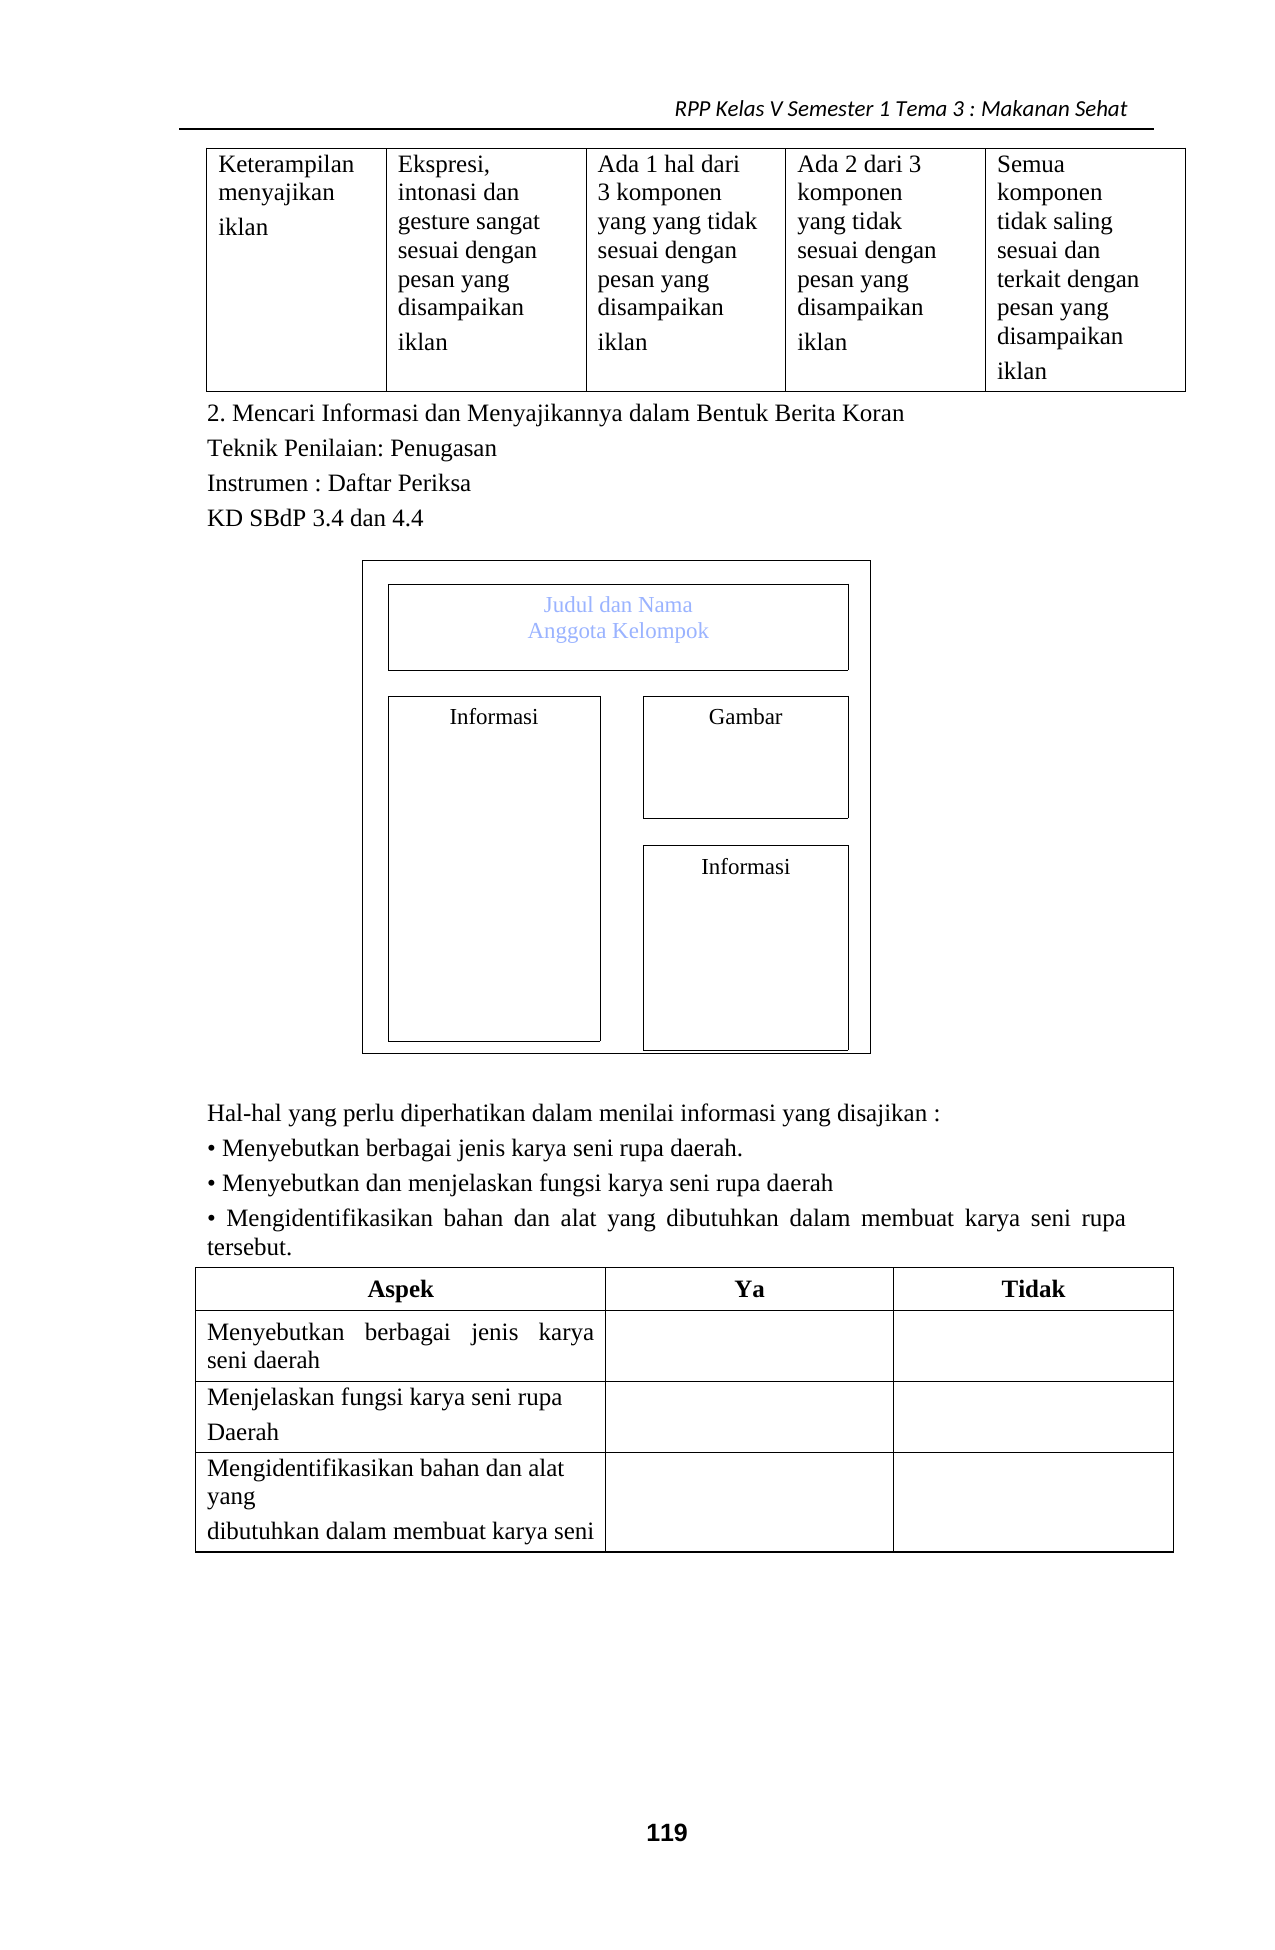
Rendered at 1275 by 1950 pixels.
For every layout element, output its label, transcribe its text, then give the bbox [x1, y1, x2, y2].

text • Menyebutkan dan menjelaskan fungsi karya seni rupa daerah [207, 1168, 1127, 1197]
table_cell [894, 1453, 1173, 1551]
table_cell [606, 1311, 893, 1381]
text • Mengidentifikasikan bahan dan alat yang dibutuhkan dalam membuat karya seni rupa tersebut. [207, 1203, 1127, 1261]
table_cell [606, 1453, 893, 1551]
text Teknik Penilaian: Penugasan [207, 433, 1127, 462]
table_cell Semua komponen tidak saling sesuai dan terkait dengan pesan yang disampaikan iklan [986, 149, 1185, 391]
table_cell Ada 2 dari 3 komponen yang tidak sesuai dengan pesan yang disampaikan iklan [786, 149, 985, 391]
table_cell Ada 1 hal dari 3 komponen yang yang tidak sesuai dengan pesan yang disampaikan iklan [587, 149, 785, 391]
text • Menyebutkan berbagai jenis karya seni rupa daerah. [207, 1133, 1127, 1162]
text 2. Mencari Informasi dan Menyajikannya dalam Bentuk Berita Koran [207, 398, 1127, 427]
table_cell Keterampilan menyajikan iklan [207, 149, 386, 391]
table_cell [606, 1382, 893, 1452]
table_cell [894, 1311, 1173, 1381]
text Hal-hal yang perlu diperhatikan dalam menilai informasi yang disajikan : [207, 1098, 1127, 1127]
text Instrumen : Daftar Periksa [207, 468, 1127, 497]
table_cell Menjelaskan fungsi karya seni rupa Daerah [196, 1382, 605, 1452]
table_header Aspek [196, 1268, 605, 1309]
table_cell Ekspresi, intonasi dan gesture sangat sesuai dengan pesan yang disampaikan iklan [387, 149, 586, 391]
text KD SBdP 3.4 dan 4.4 [207, 503, 1127, 532]
table_header Ya [606, 1268, 893, 1309]
table_cell Mengidentifikasikan bahan dan alat yang dibutuhkan dalam membuat karya seni [196, 1453, 605, 1551]
table_header Tidak [894, 1268, 1173, 1309]
table_cell Menyebutkan berbagai jenis karya seni daerah [196, 1311, 605, 1381]
table_cell [894, 1382, 1173, 1452]
